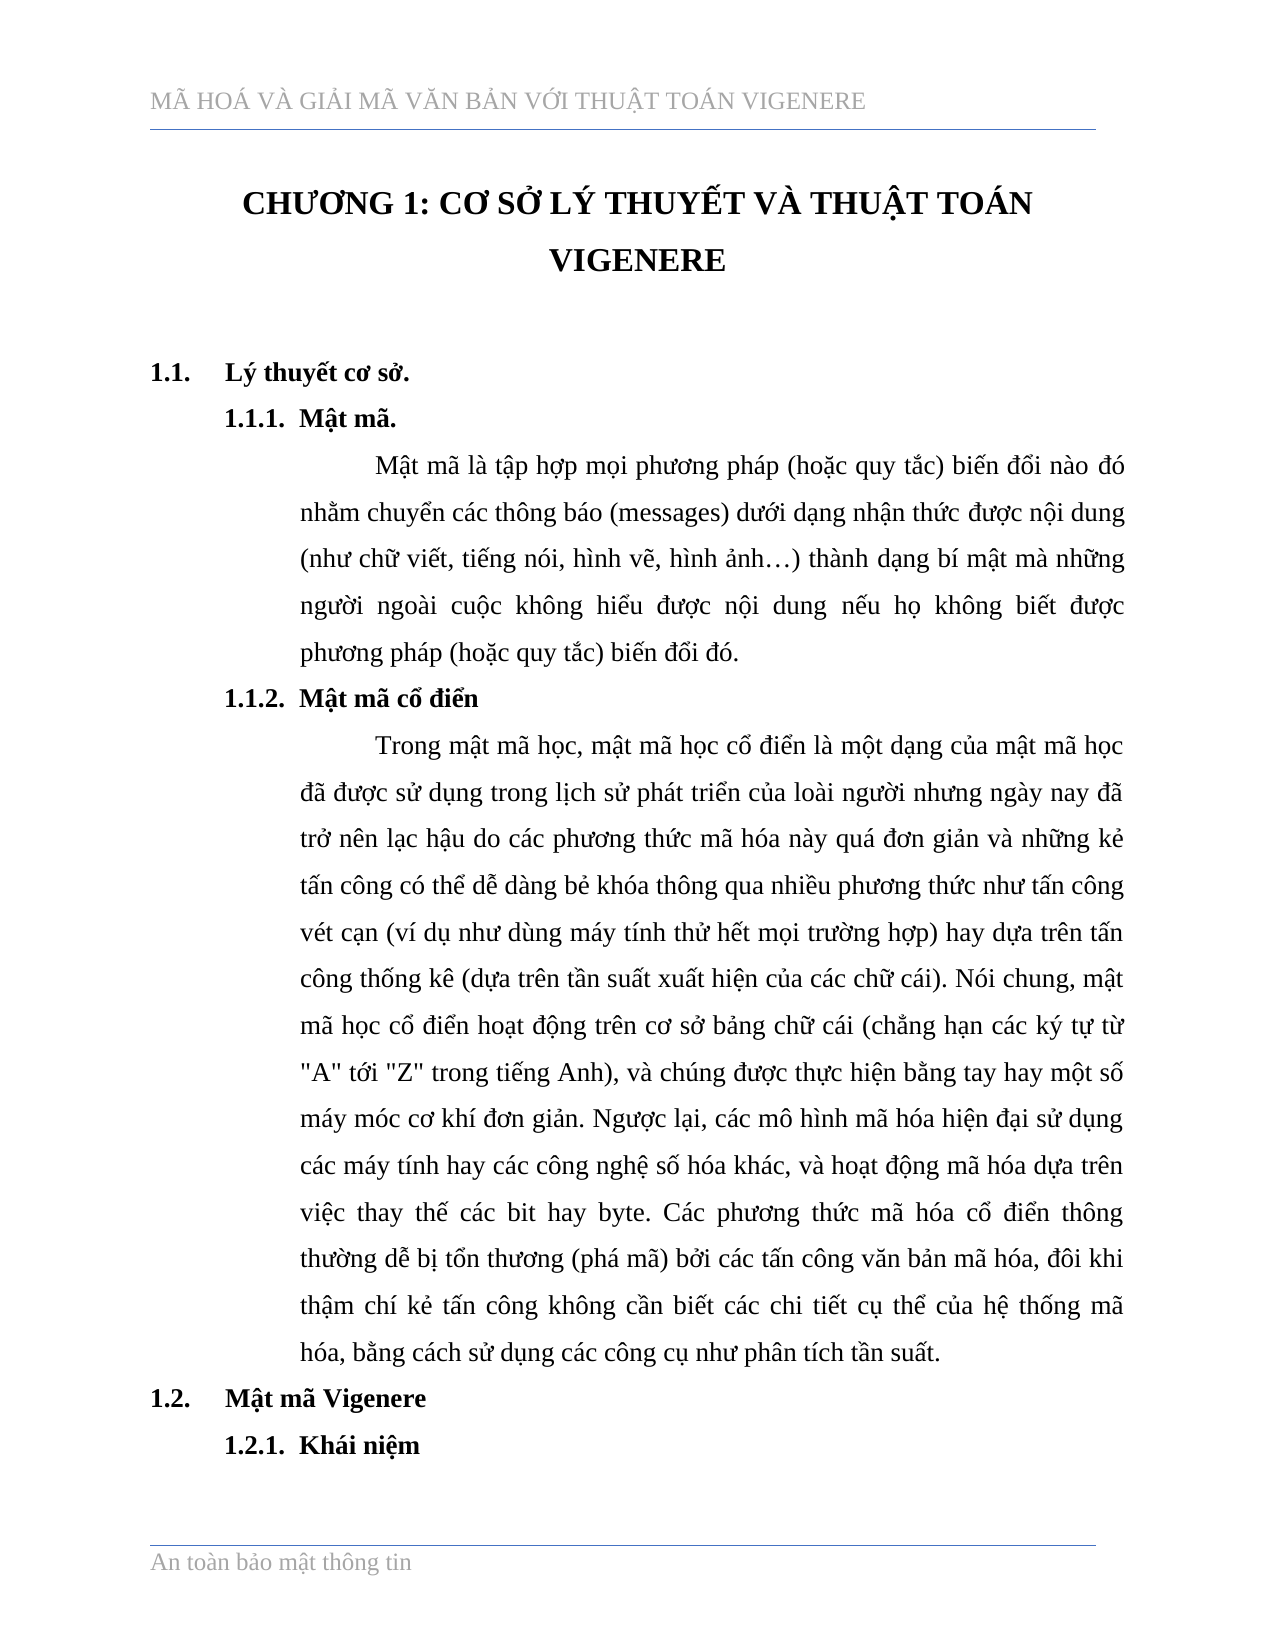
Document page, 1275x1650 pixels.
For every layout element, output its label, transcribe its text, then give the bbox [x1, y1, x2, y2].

list Khái niệm [224, 1429, 1125, 1460]
subtitle CHƯƠNG 1: CƠ SỞ LÝ THUYẾT VÀ THUẬT TOÁN VIGENERE [150, 183, 1125, 279]
list Mật mã cổ điển [224, 682, 1125, 713]
list Trong mật mã học, mật mã học cổ điển là một dạng của mật mã học đã được sử dụng trong lịch sử phát triển của loài người nhưng ngày nay đã trở nên lạc hậu do các phương thức mã hóa này quá đơn giản và những kẻ tấn công có thể dễ dàng bẻ khóa thông qua nhiều phương thức như tấn công vét cạn (ví dụ như dùng máy tính thử hết mọi trường hợp) hay dựa trên tấn công thống kê (dựa trên tần suất xuất hiện của các chữ cái). Nói chung, mật mã học cổ điển hoạt động trên cơ sở bảng chữ cái (chẳng hạn các ký tự từ "A" tới "Z" trong tiếng Anh), và chúng được thực hiện bằng tay hay một số máy móc cơ khí đơn giản. Ngược lại, các mô hình mã hóa hiện đại sử dụng các máy tính hay các công nghệ số hóa khác, và hoạt động mã hóa dựa trên việc thay thế các bit hay byte. Các phương thức mã hóa cổ điển thông thường dễ bị tổn thương (phá mã) bởi các tấn công văn bản mã hóa, đôi khi thậm chí kẻ tấn công không cần biết các chi tiết cụ thể của hệ thống mã hóa, bằng cách sử dụng các công cụ như phân tích tần suất. [300, 729, 1125, 1367]
list Mật mã Vigenere [150, 1382, 1125, 1413]
text Mật mã là tập hợp mọi phương pháp (hoặc quy tắc) biến đổi nào đó nhằm chuyển các thông báo (messages) dưới dạng nhận thức được nội dung (như chữ viết, tiếng nói, hình vẽ, hình ảnh…) thành dạng bí mật mà những người ngoài cuộc không hiểu được nội dung nếu họ không biết được phương pháp (hoặc quy tắc) biến đổi đó. [300, 449, 1125, 667]
list Mật mã. [224, 402, 1125, 433]
list Lý thuyết cơ sở. [150, 356, 1125, 387]
